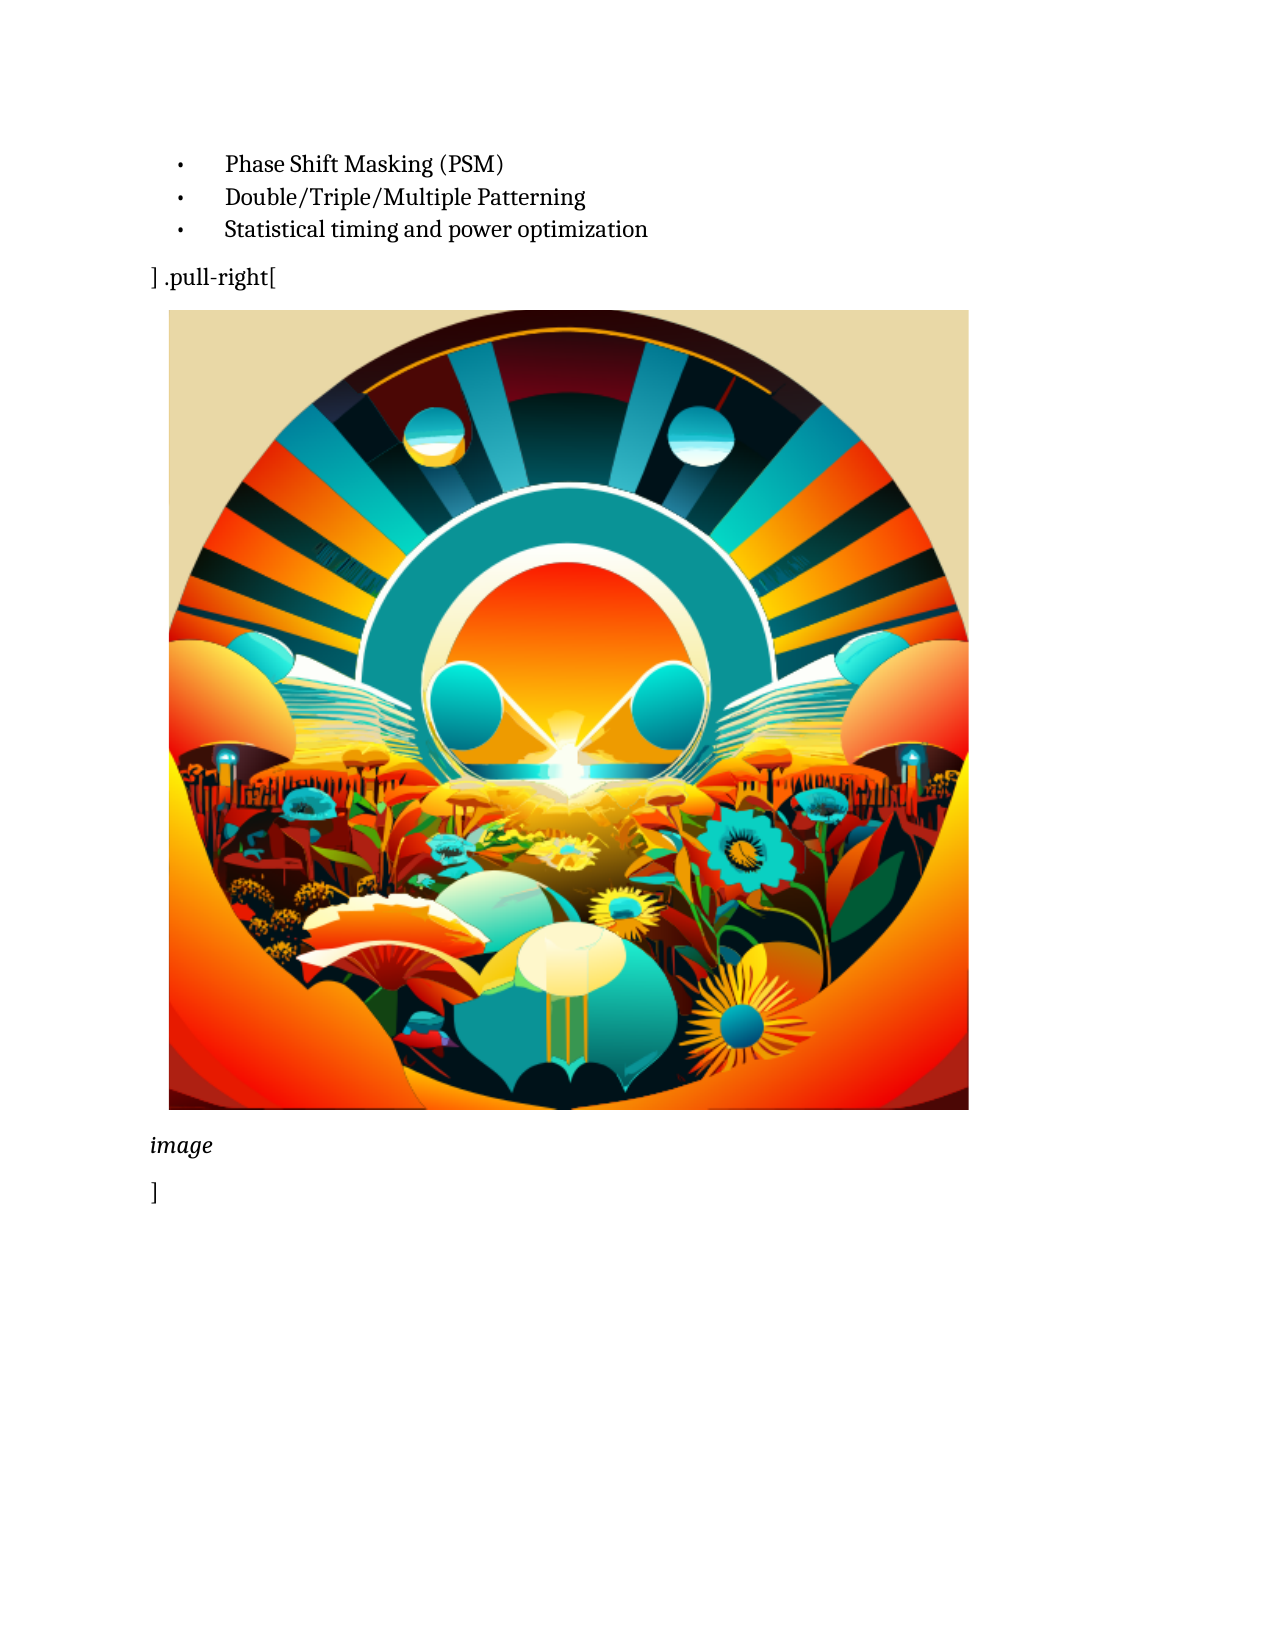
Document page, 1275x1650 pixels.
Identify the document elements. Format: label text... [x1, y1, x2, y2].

text ] .pull-right[ [150, 262, 1125, 291]
list Phase Shift Masking (PSM) [175, 150, 1125, 179]
text image [150, 1131, 1125, 1159]
picture [168, 310, 969, 1110]
text ] [150, 1178, 1125, 1207]
list Double/Triple/Multiple Patterning [175, 182, 1125, 211]
list Statistical timing and power optimization [175, 215, 1125, 244]
